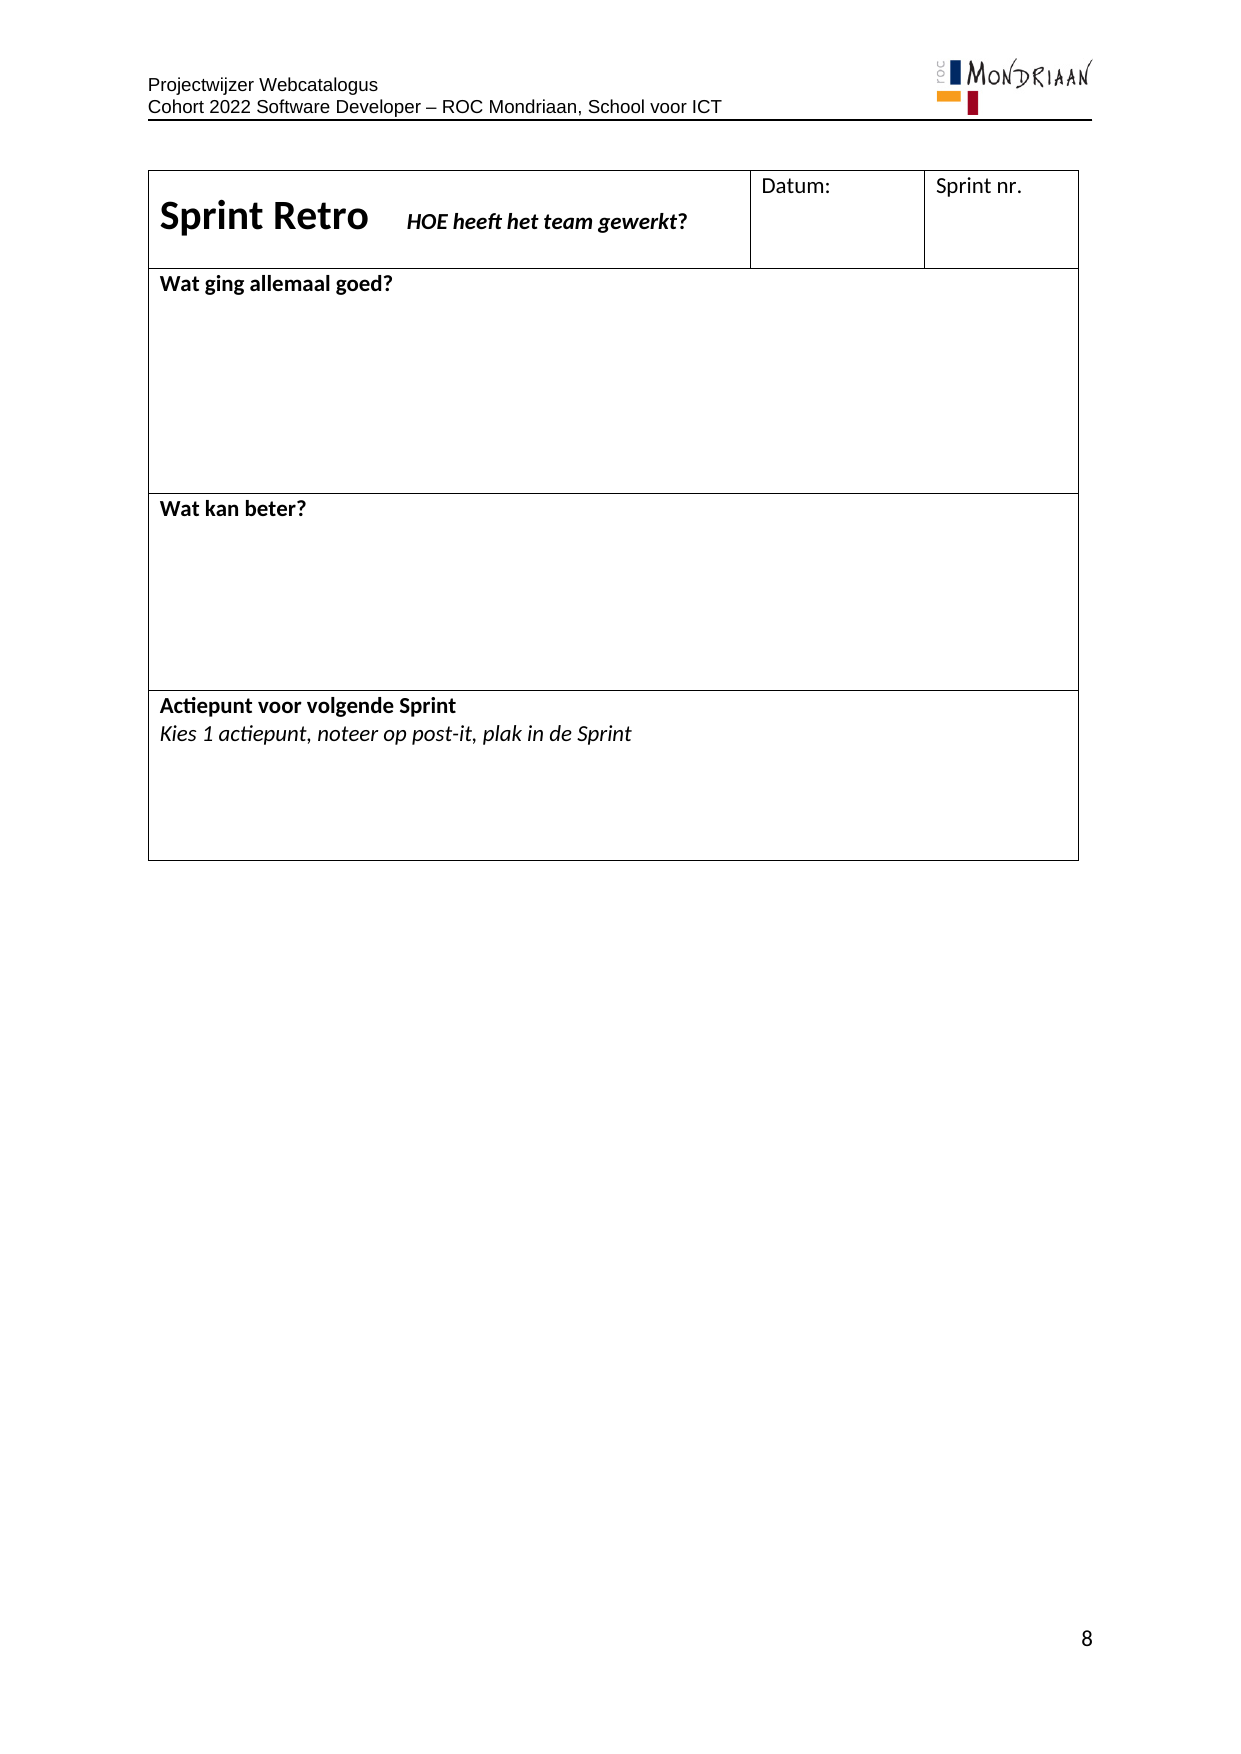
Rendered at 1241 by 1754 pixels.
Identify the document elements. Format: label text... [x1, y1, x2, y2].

table_header Datum: [751, 171, 924, 268]
table_cell Actiepunt voor volgende Sprint Kies 1 actiepunt, noteer op post-it, plak in de Sprint [149, 691, 1078, 859]
table_cell Wat ging allemaal goed? [149, 269, 1078, 493]
table_cell Wat kan beter? [149, 494, 1078, 690]
table_header Sprint Retro HOE heeft het team gewerkt? [149, 171, 750, 268]
picture [936, 58, 1093, 115]
table_header Sprint nr. [925, 171, 1078, 268]
